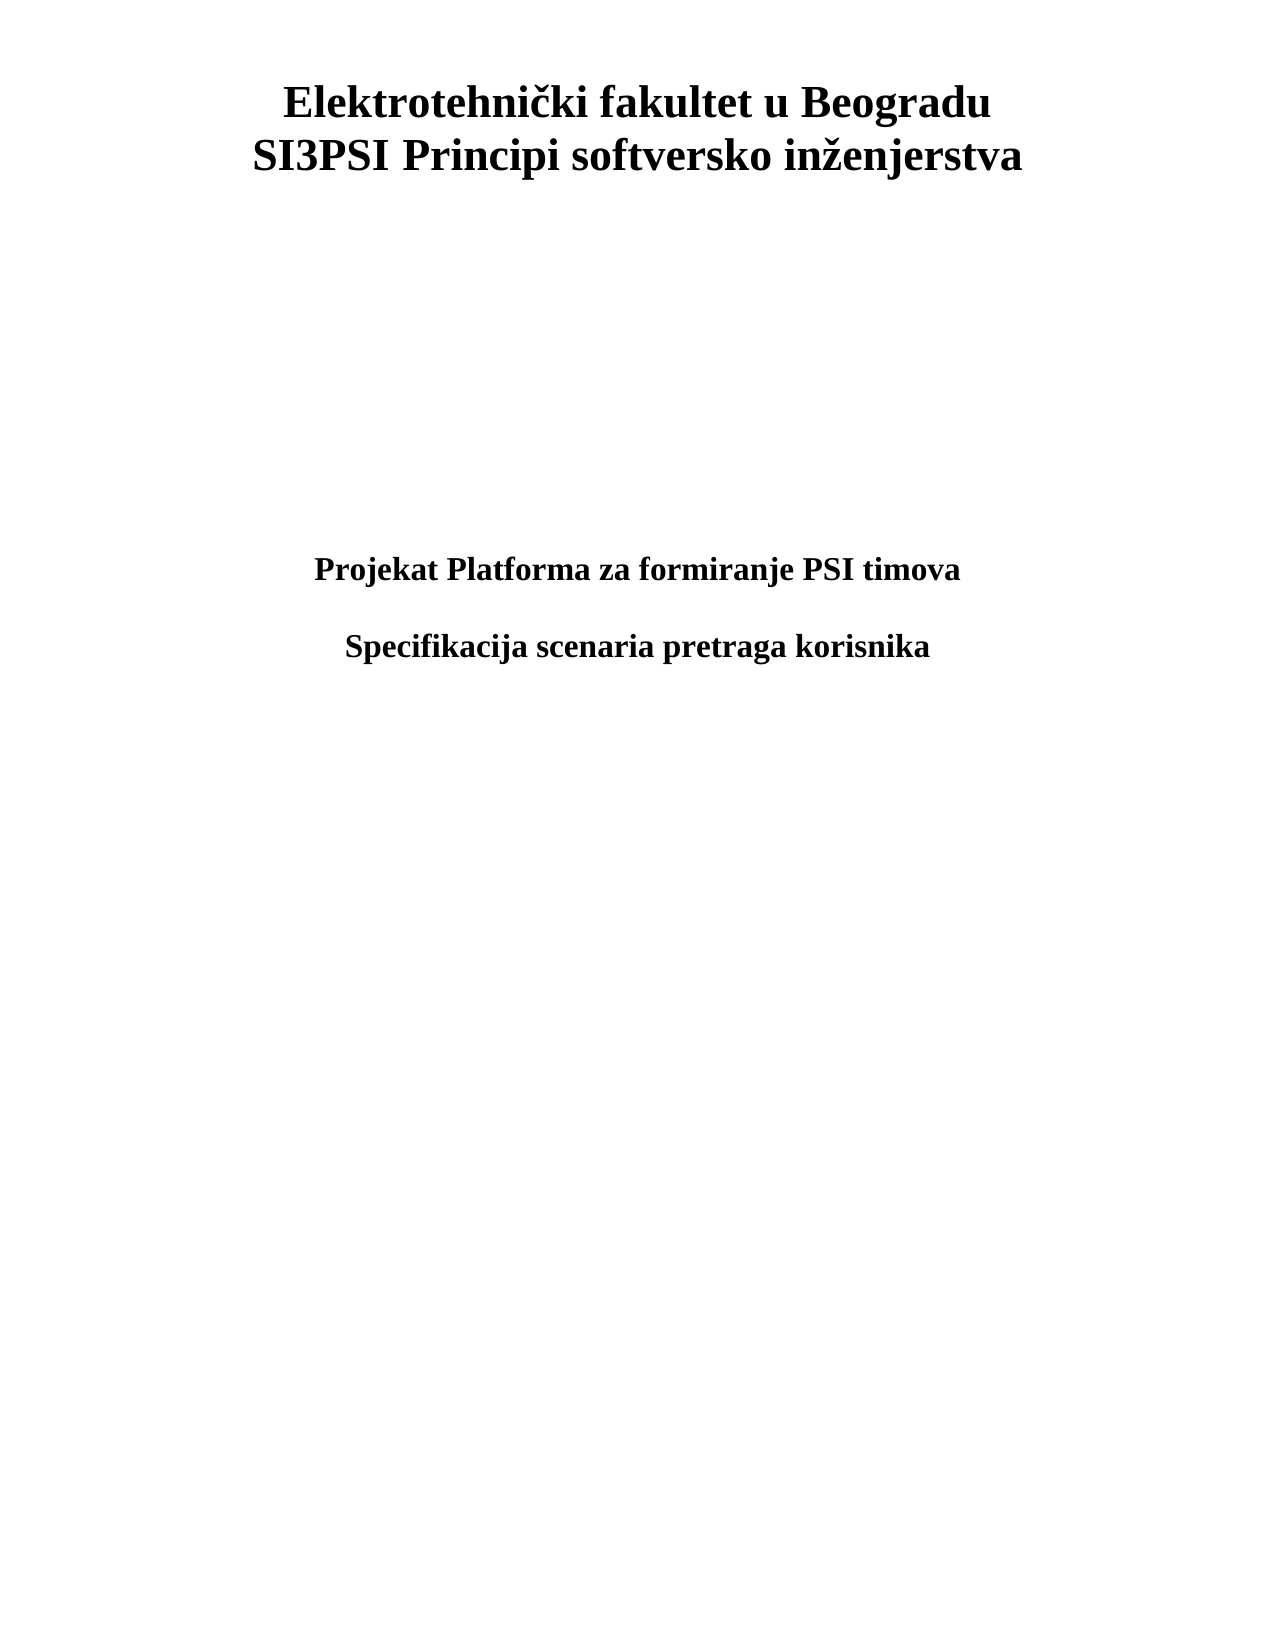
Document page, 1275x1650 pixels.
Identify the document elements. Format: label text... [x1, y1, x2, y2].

text Specifikacija scenaria pretraga korisnika [75, 626, 1200, 664]
text SI3PSI Principi softversko inženjerstva [75, 128, 1200, 180]
text Elektrotehnički fakultet u Beogradu [75, 75, 1200, 128]
text Projekat Platforma za formiranje PSI timova [75, 549, 1200, 588]
